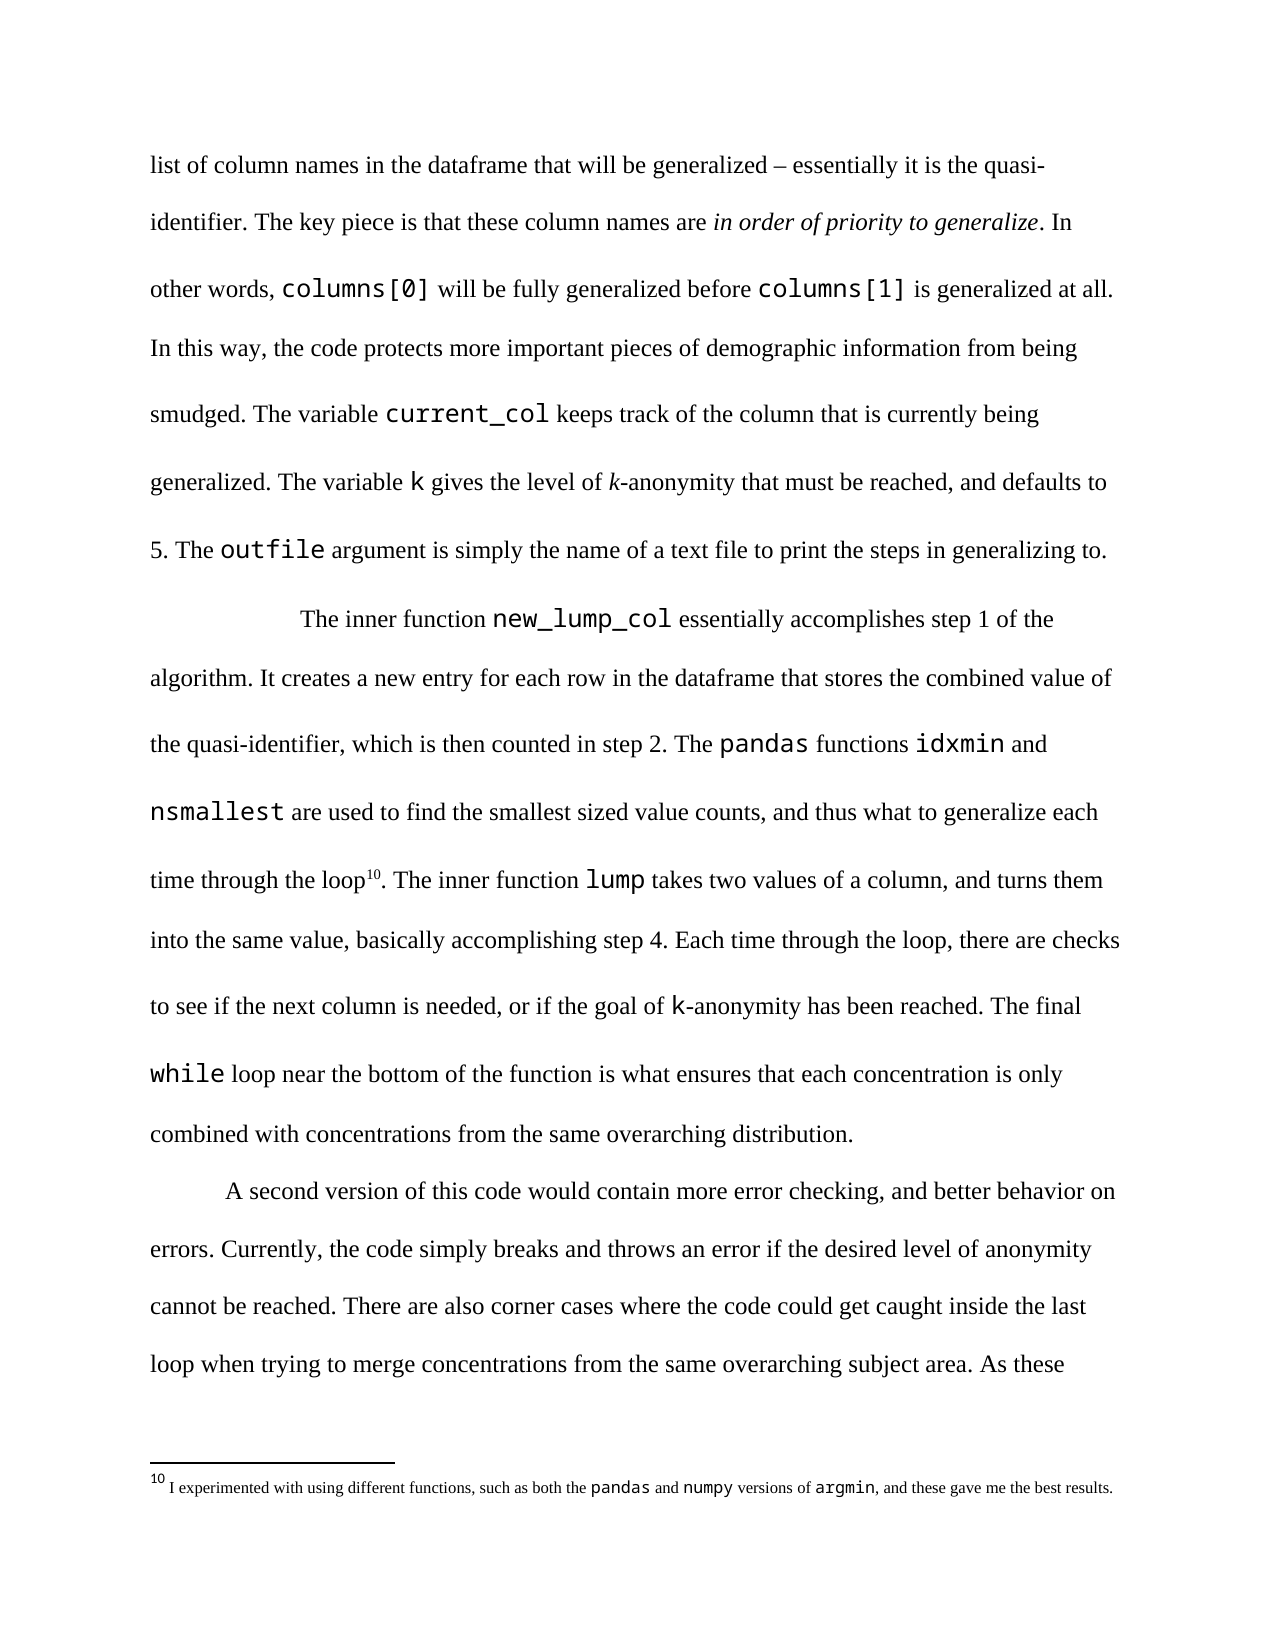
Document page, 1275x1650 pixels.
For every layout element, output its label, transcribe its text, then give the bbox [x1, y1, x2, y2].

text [150, 1176, 1125, 1377]
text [150, 150, 1125, 566]
text The inner function new_lump_col essentially accomplishes step 1 of the algorithm. It creates a new entry for each row in the dataframe that stores the combined value of the quasi-identifier, which is then counted in step 2. The pandas functions idxmin and nsmallest are used to find the smallest sized value counts, and thus what to generalize each time through the loop. The inner function lump takes two values of a column, and turns them into the same value, basically accomplishing step 4. Each time through the loop, there are checks to see if the next column is needed, or if the goal of k-anonymity has been reached. The final while loop near the bottom of the function is what ensures that each concentration is only combined with concentrations from the same overarching distribution. [150, 600, 1125, 1147]
